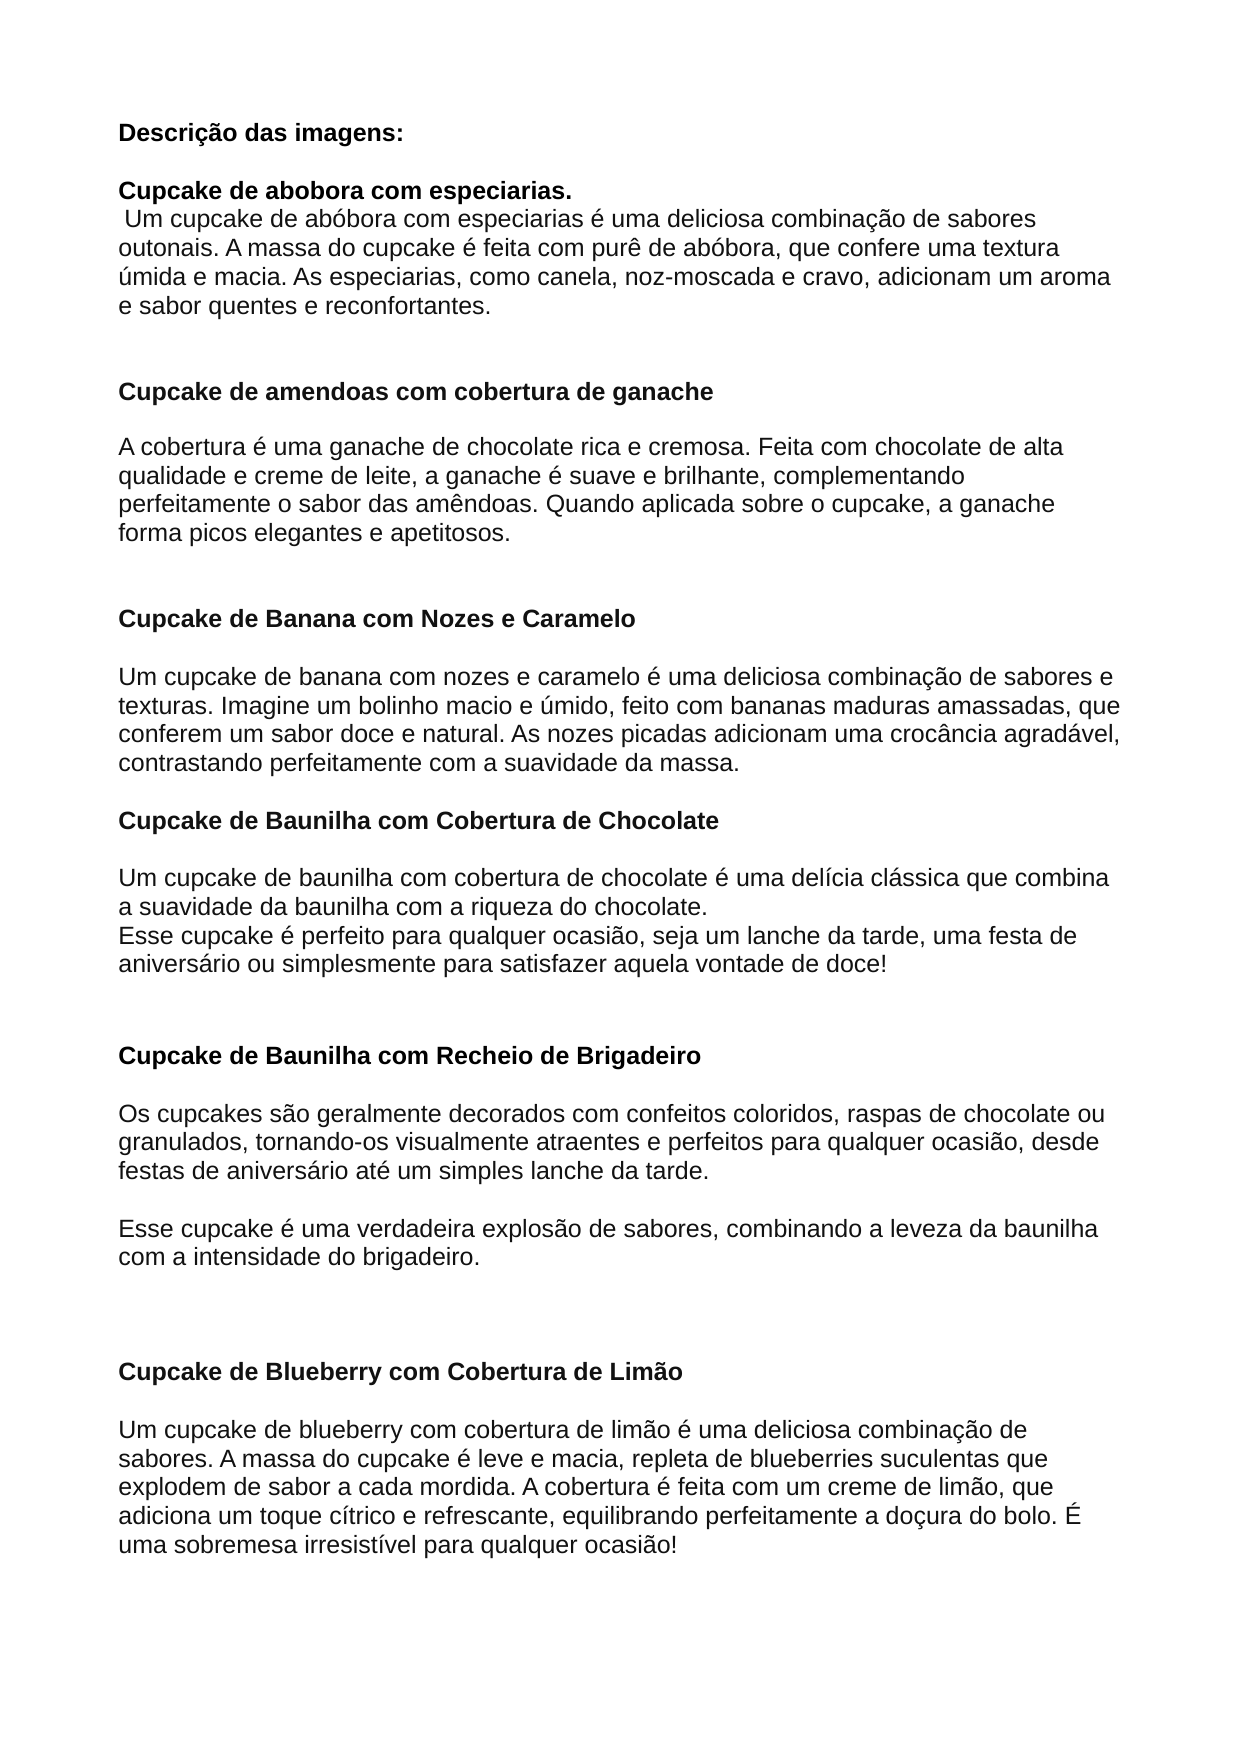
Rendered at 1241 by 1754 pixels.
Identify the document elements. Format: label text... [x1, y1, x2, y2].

text Esse cupcake é uma verdadeira explosão de sabores, combinando a leveza da baunilha com a intensidade do brigadeiro. [118, 1213, 1122, 1271]
text Esse cupcake é perfeito para qualquer ocasião, seja um lanche da tarde, uma festa de aniversário ou simplesmente para satisfazer aquela vontade de doce! [118, 921, 1122, 978]
text Cupcake de abobora com especiarias. [118, 176, 1122, 204]
text Cupcake de Banana com Nozes e Caramelo [118, 604, 1122, 633]
text Cupcake de Baunilha com Cobertura de Chocolate [118, 806, 1122, 834]
text Descrição das imagens: [118, 118, 1122, 147]
text Os cupcakes são geralmente decorados com confeitos coloridos, raspas de chocolate ou granulados, tornando-os visualmente atraentes e perfeitos para qualquer ocasião, desde festas de aniversário até um simples lanche da tarde. [118, 1098, 1122, 1185]
text Um cupcake de abóbora com especiarias é uma deliciosa combinação de sabores outonais. A massa do cupcake é feita com purê de abóbora, que confere uma textura úmida e macia. As especiarias, como canela, noz-moscada e cravo, adicionam um aroma e sabor quentes e reconfortantes. [118, 204, 1122, 319]
text Cupcake de amendoas com cobertura de ganache [118, 377, 1122, 405]
text Um cupcake de blueberry com cobertura de limão é uma deliciosa combinação de sabores. A massa do cupcake é leve e macia, repleta de blueberries suculentas que explodem de sabor a cada mordida. A cobertura é feita com um creme de limão, que adiciona um toque cítrico e refrescante, equilibrando perfeitamente a doçura do bolo. É uma sobremesa irresistível para qualquer ocasião! [118, 1415, 1122, 1558]
text A cobertura é uma ganache de chocolate rica e cremosa. Feita com chocolate de alta qualidade e creme de leite, a ganache é suave e brilhante, complementando perfeitamente o sabor das amêndoas. Quando aplicada sobre o cupcake, a ganache forma picos elegantes e apetitosos. [118, 432, 1122, 547]
text Um cupcake de banana com nozes e caramelo é uma deliciosa combinação de sabores e texturas. Imagine um bolinho macio e úmido, feito com bananas maduras amassadas, que conferem um sabor doce e natural. As nozes picadas adicionam uma crocância agradável, contrastando perfeitamente com a suavidade da massa. [118, 662, 1122, 777]
text Um cupcake de baunilha com cobertura de chocolate é uma delícia clássica que combina a suavidade da baunilha com a riqueza do chocolate. [118, 863, 1122, 921]
text Cupcake de Baunilha com Recheio de Brigadeiro [118, 1041, 1122, 1070]
text Cupcake de Blueberry com Cobertura de Limão [118, 1357, 1122, 1386]
